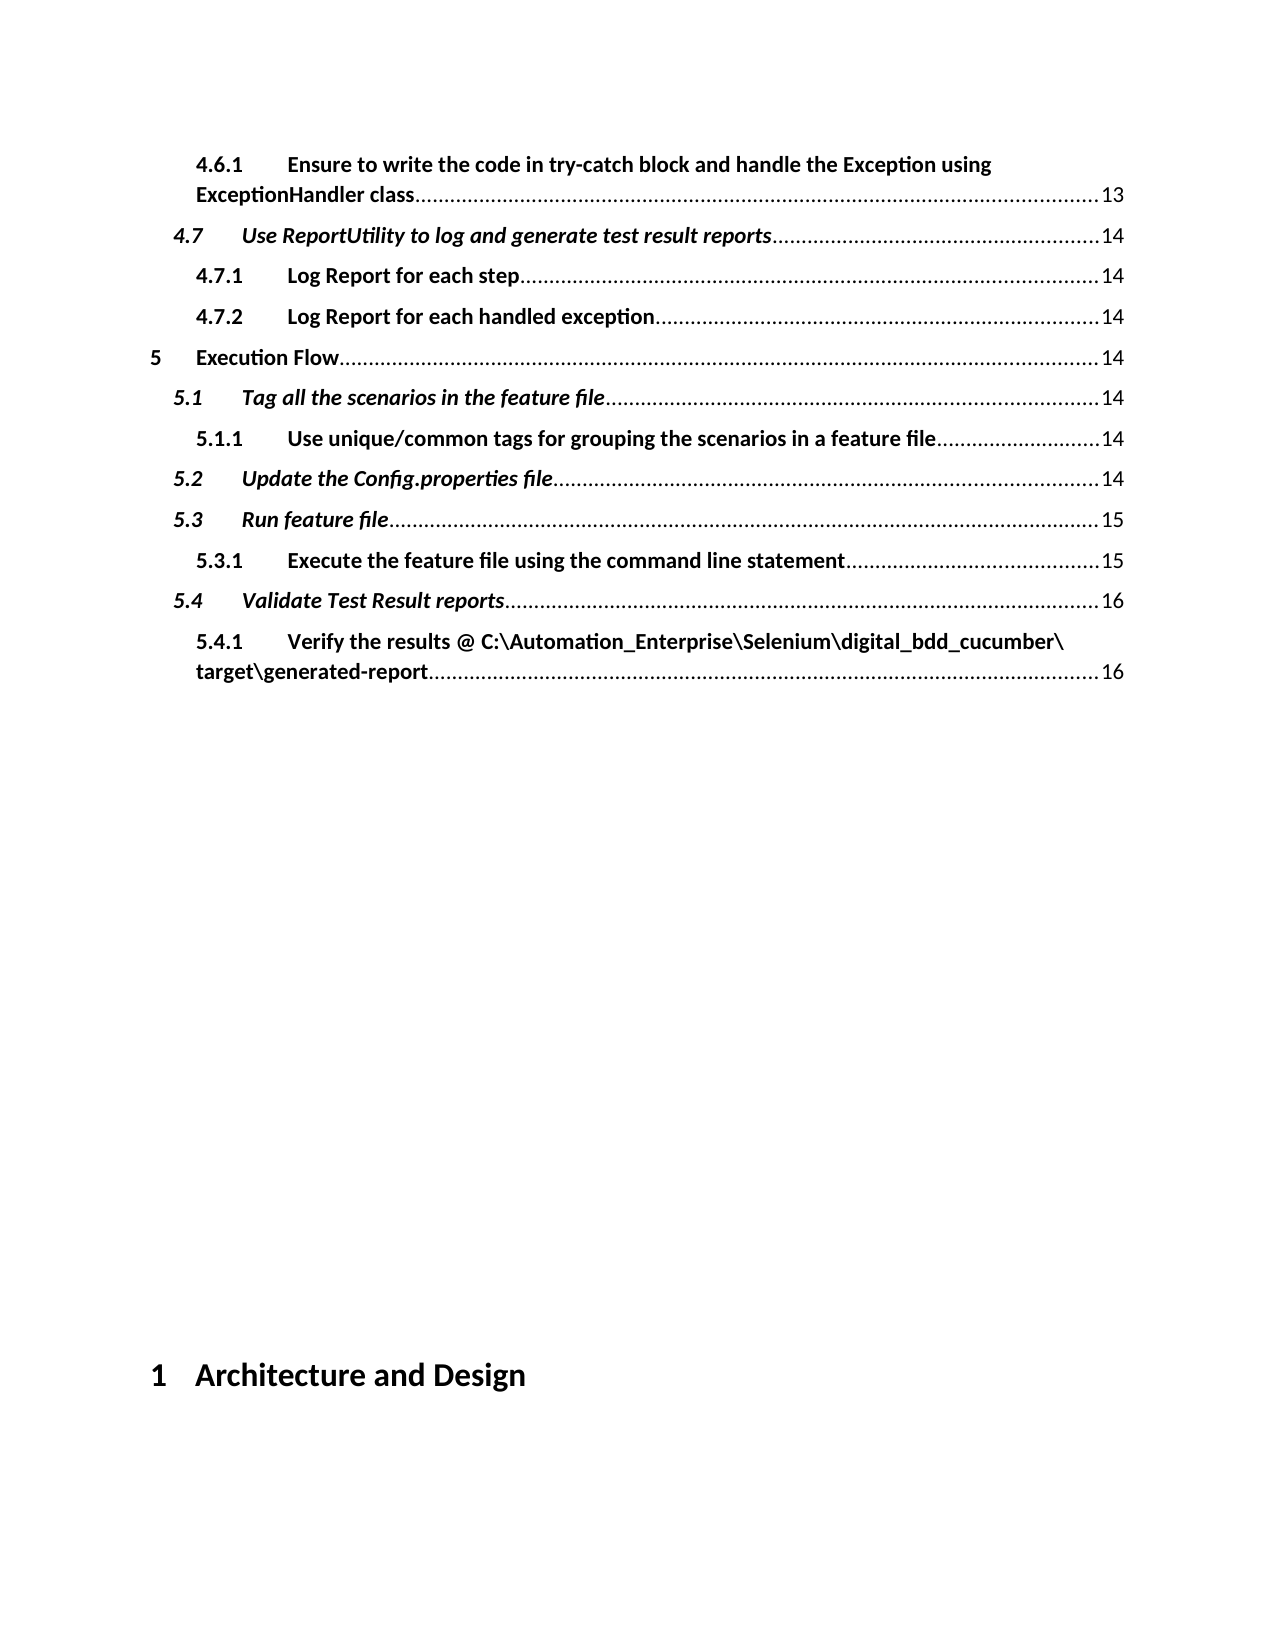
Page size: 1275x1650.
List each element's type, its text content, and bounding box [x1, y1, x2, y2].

subtitle Architecture and Design [150, 1354, 1125, 1395]
